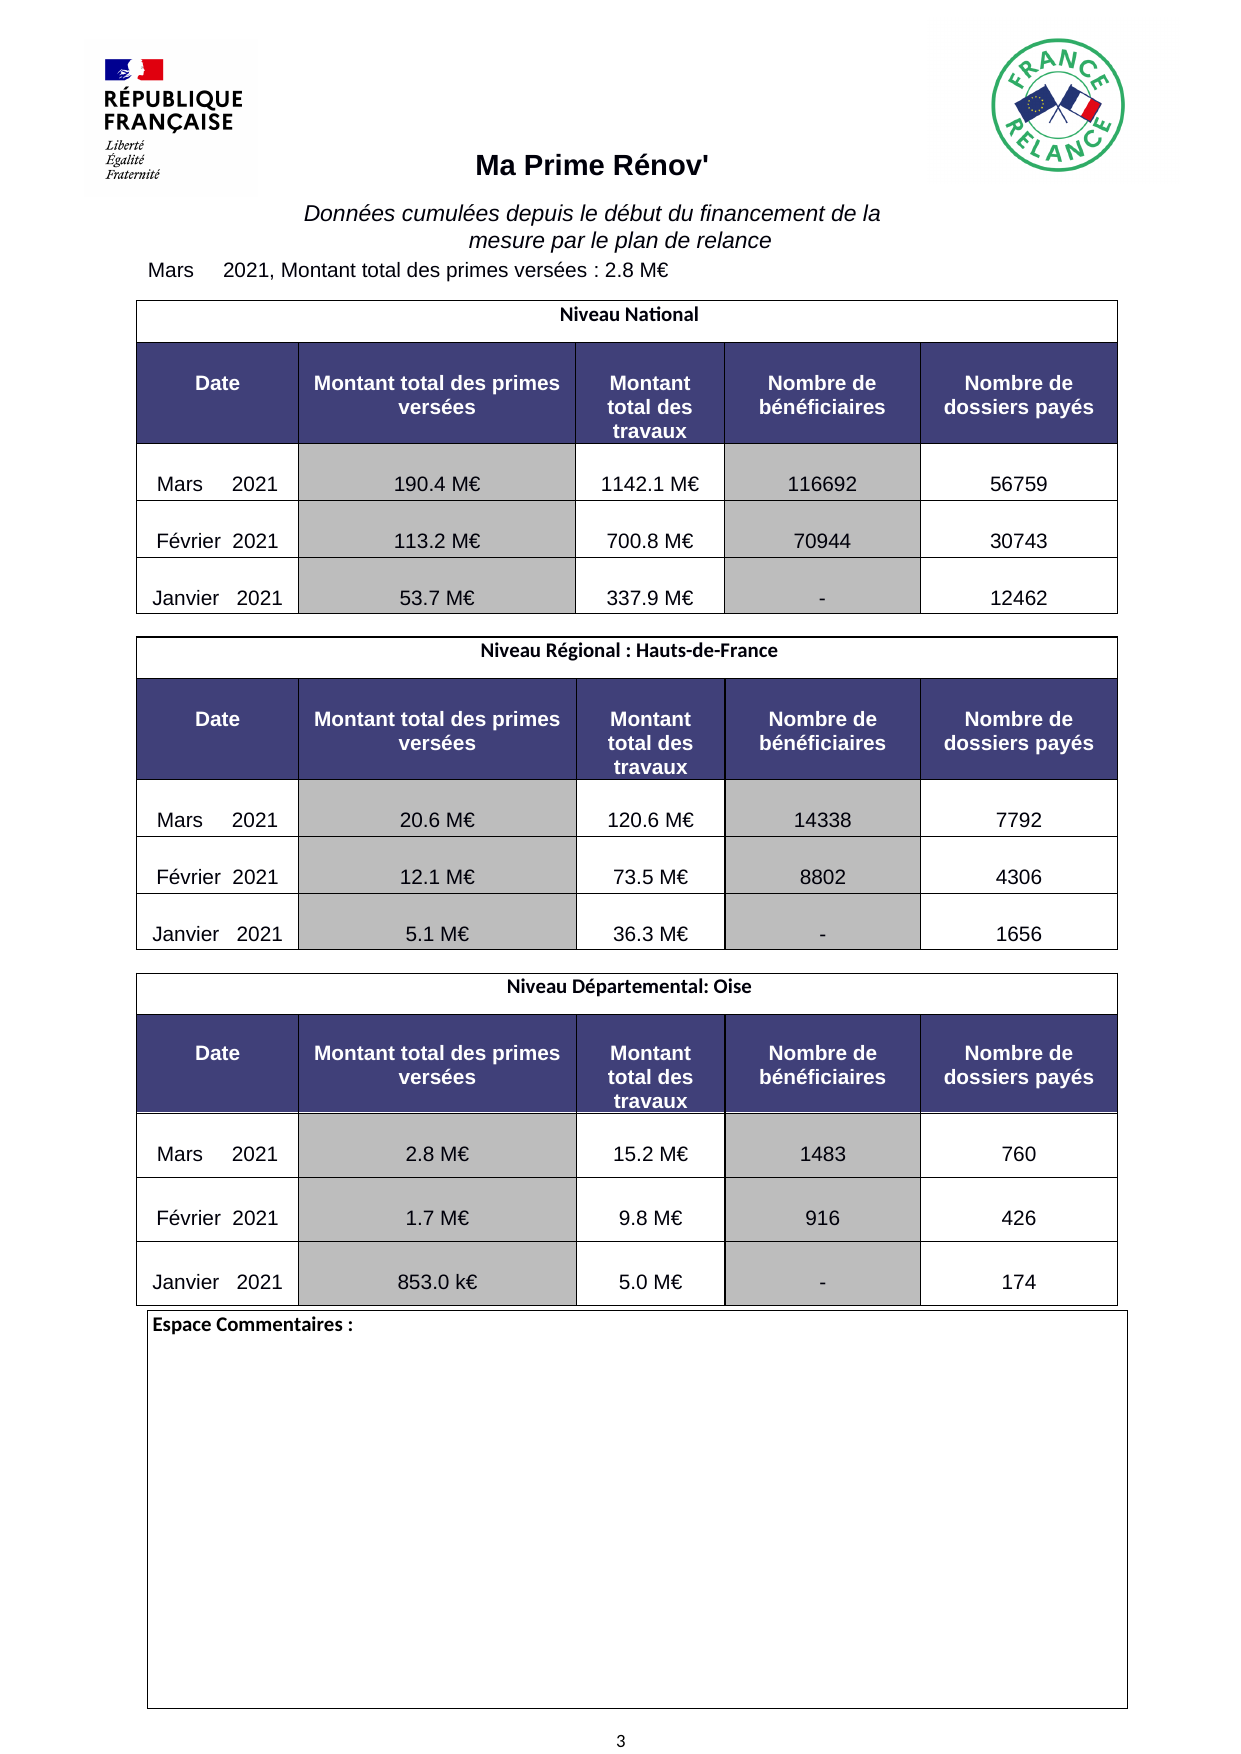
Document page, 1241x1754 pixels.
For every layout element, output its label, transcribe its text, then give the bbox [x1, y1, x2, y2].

table_header Niveau Régional : Hauts-de-France [137, 638, 1117, 678]
table_cell Février 2021 [137, 1178, 298, 1241]
table_cell 1656 [921, 894, 1117, 949]
table_cell Février 2021 [137, 837, 298, 893]
table_cell Janvier 2021 [137, 894, 298, 949]
table_cell 337.9 M€ [576, 558, 724, 613]
table_cell 1142.1 M€ [576, 444, 724, 500]
table_cell Montant total des travaux [577, 679, 724, 779]
table_cell Janvier 2021 [137, 1242, 298, 1305]
table_cell Mars 2021 [137, 1114, 298, 1177]
table_cell 70944 [725, 501, 920, 557]
text Ma Prime Rénov' [258, 148, 926, 181]
table_cell Montant total des travaux [577, 1015, 724, 1112]
table_cell 1483 [726, 1114, 920, 1177]
table_cell Montant total des travaux [576, 343, 724, 443]
table_cell 56759 [921, 444, 1117, 500]
text Mars 2021, Montant total des primes versées : 2.8 M€ [148, 258, 1093, 282]
table_cell 36.3 M€ [577, 894, 724, 949]
table_cell 4306 [921, 837, 1117, 893]
table_cell 116692 [725, 444, 920, 500]
table_cell Nombre de dossiers payés [921, 343, 1117, 443]
table_cell 53.7 M€ [299, 558, 575, 613]
table_cell Date [137, 343, 298, 443]
table_cell Montant total des primes versées [299, 1015, 576, 1112]
table_cell Montant total des primes versées [299, 679, 576, 779]
table_cell 760 [921, 1114, 1117, 1177]
picture [926, 17, 1180, 184]
picture [84, 39, 258, 197]
table_cell - [726, 894, 920, 949]
table_header Niveau National [137, 301, 1117, 342]
table_cell 8802 [726, 837, 920, 893]
table_cell Mars 2021 [137, 444, 298, 500]
table_cell Nombre de bénéficiaires [726, 679, 920, 779]
table_cell Mars 2021 [137, 780, 298, 836]
table_cell Février 2021 [137, 501, 298, 557]
table_cell 700.8 M€ [576, 501, 724, 557]
text Données cumulées depuis le début du financement de la mesure par le plan de relance [148, 200, 1093, 253]
table_cell - [725, 558, 920, 613]
table_cell 5.0 M€ [577, 1242, 724, 1305]
table_cell 174 [921, 1242, 1117, 1305]
table_cell 15.2 M€ [577, 1114, 724, 1177]
table_cell Nombre de dossiers payés [921, 1015, 1117, 1112]
table_cell 916 [726, 1178, 920, 1241]
table_cell 12462 [921, 558, 1117, 613]
table_cell 853.0 k€ [299, 1242, 576, 1305]
table_cell 14338 [726, 780, 920, 836]
table_cell 190.4 M€ [299, 444, 575, 500]
table_cell Date [137, 1015, 298, 1112]
table_cell 2.8 M€ [299, 1114, 576, 1177]
table_cell 20.6 M€ [299, 780, 576, 836]
table_header Niveau Départemental: Oise [137, 974, 1117, 1014]
table_cell 5.1 M€ [299, 894, 576, 949]
table_cell - [726, 1242, 920, 1305]
table_cell Nombre de bénéficiaires [726, 1015, 920, 1112]
table_cell 9.8 M€ [577, 1178, 724, 1241]
table_cell 426 [921, 1178, 1117, 1241]
table_cell 120.6 M€ [577, 780, 724, 836]
table_cell Janvier 2021 [137, 558, 298, 613]
table_cell 12.1 M€ [299, 837, 576, 893]
table_cell 1.7 M€ [299, 1178, 576, 1241]
table_cell Nombre de dossiers payés [921, 679, 1117, 779]
table_cell 30743 [921, 501, 1117, 557]
table_cell 7792 [921, 780, 1117, 836]
table_cell Montant total des primes versées [299, 343, 575, 443]
table_cell Nombre de bénéficiaires [725, 343, 920, 443]
table_cell 73.5 M€ [577, 837, 724, 893]
table_cell Date [137, 679, 298, 779]
table_cell 113.2 M€ [299, 501, 575, 557]
